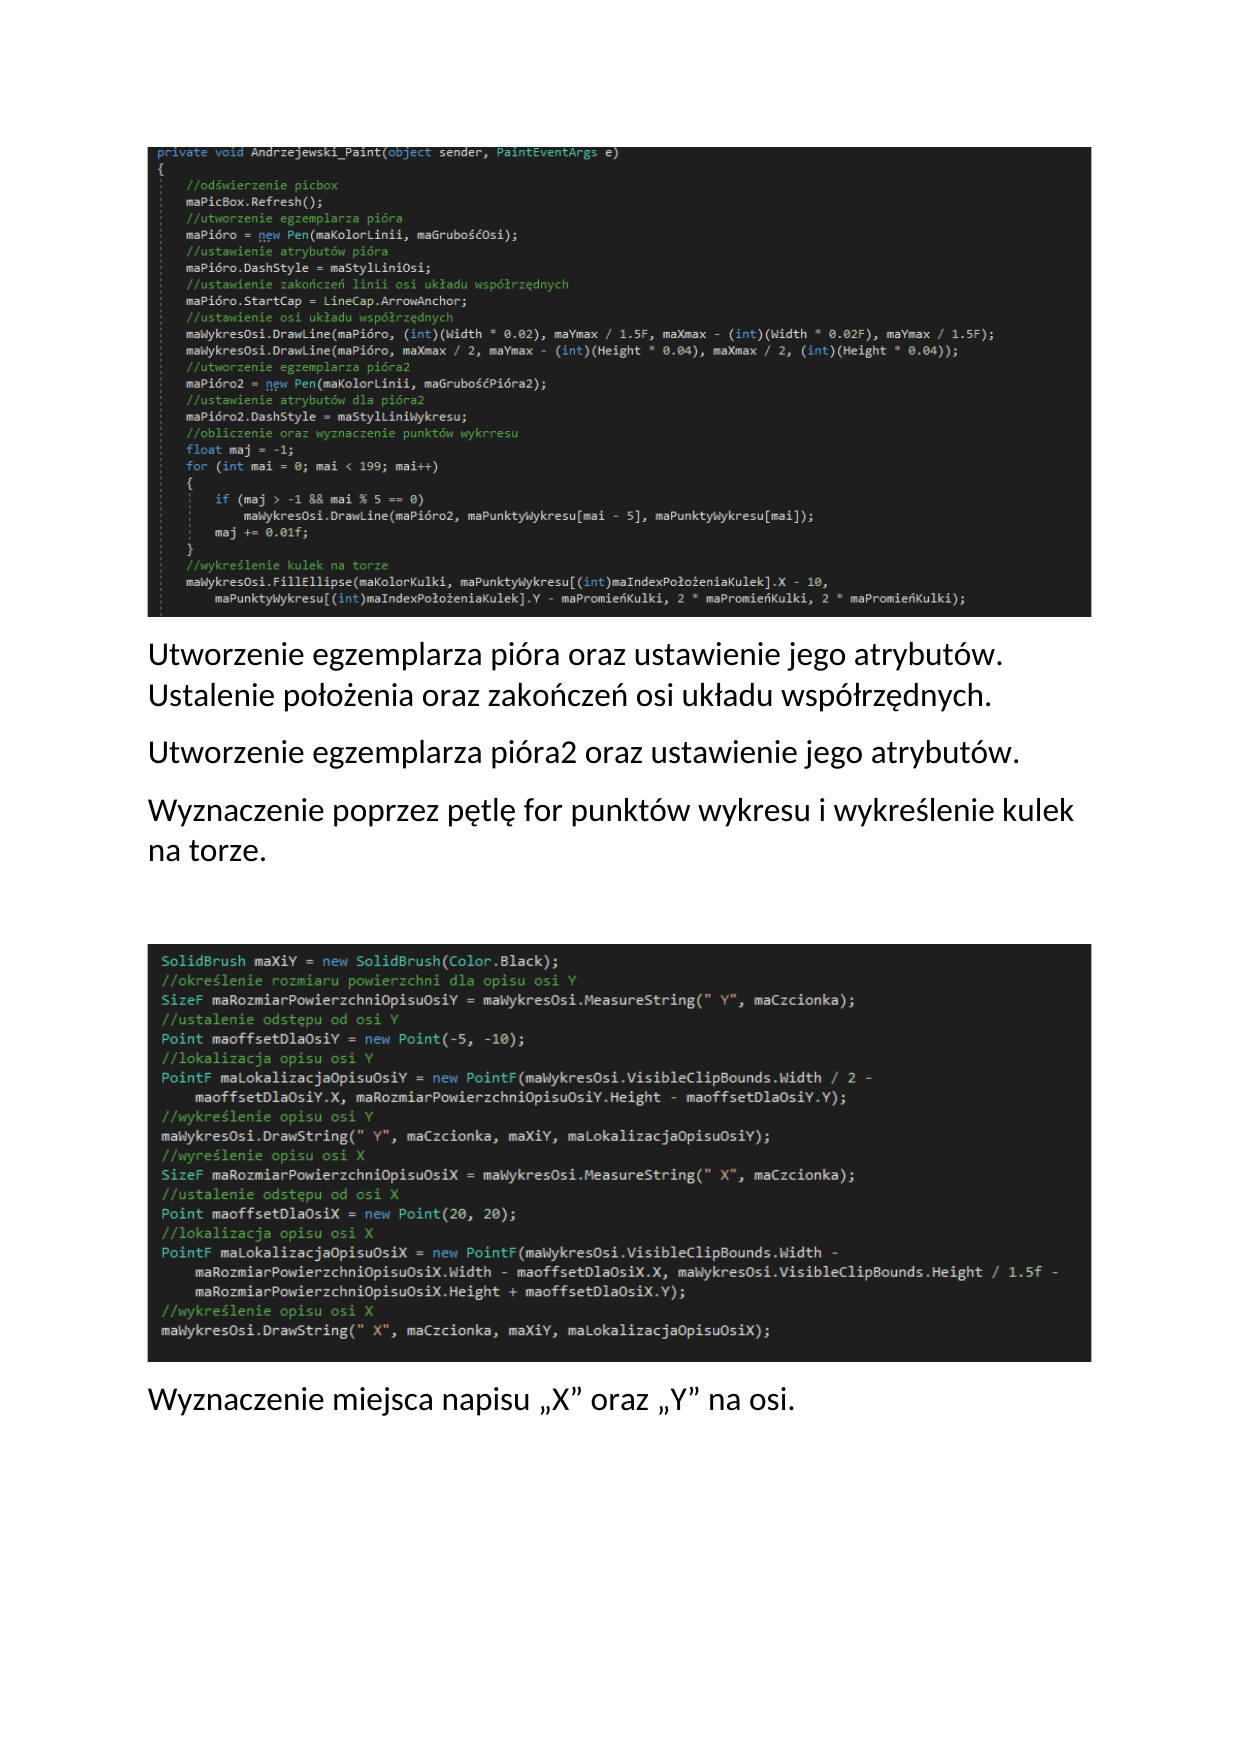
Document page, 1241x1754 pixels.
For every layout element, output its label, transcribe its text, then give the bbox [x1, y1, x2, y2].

text Utworzenie egzemplarza pióra2 oraz ustawienie jego atrybutów. [148, 731, 1093, 772]
text Utworzenie egzemplarza pióra oraz ustawienie jego atrybutów. Ustalenie położenia oraz zakończeń osi układu współrzędnych. [148, 633, 1093, 714]
picture [147, 944, 1092, 1362]
text Wyznaczenie miejsca napisu „X” oraz „Y” na osi. [148, 1378, 1093, 1419]
picture [147, 147, 1092, 617]
text Wyznaczenie poprzez pętlę for punktów wykresu i wykreślenie kulek na torze. [148, 788, 1093, 870]
